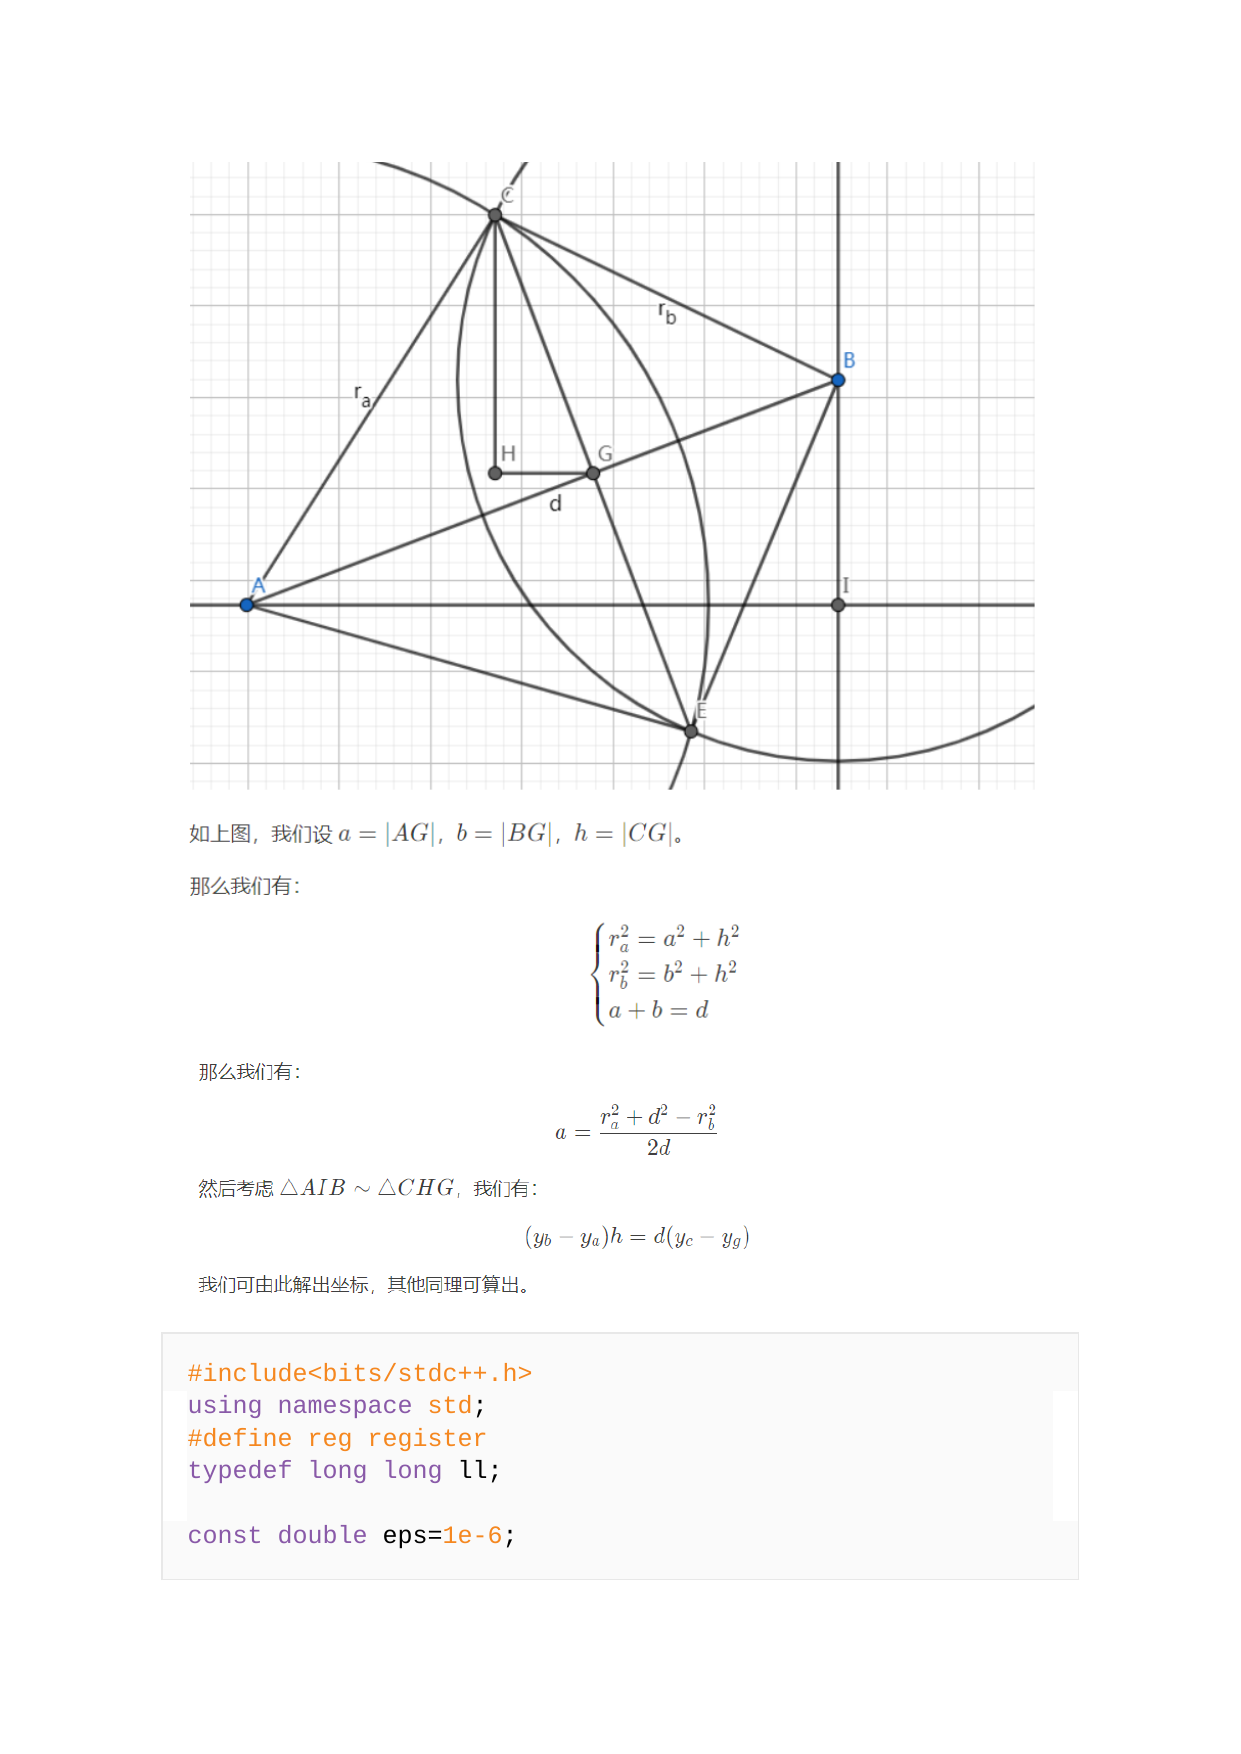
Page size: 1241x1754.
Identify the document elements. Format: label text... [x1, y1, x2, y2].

text #define reg register [187, 1423, 1053, 1456]
picture [187, 162, 1053, 1036]
text const double eps=1e-6; [163, 1494, 1078, 1579]
text typedef long long ll; [187, 1456, 1053, 1488]
text using namespace std; [187, 1391, 1053, 1423]
text #include<bits/stdc++.h> [163, 1334, 1078, 1391]
picture [187, 1039, 1052, 1308]
